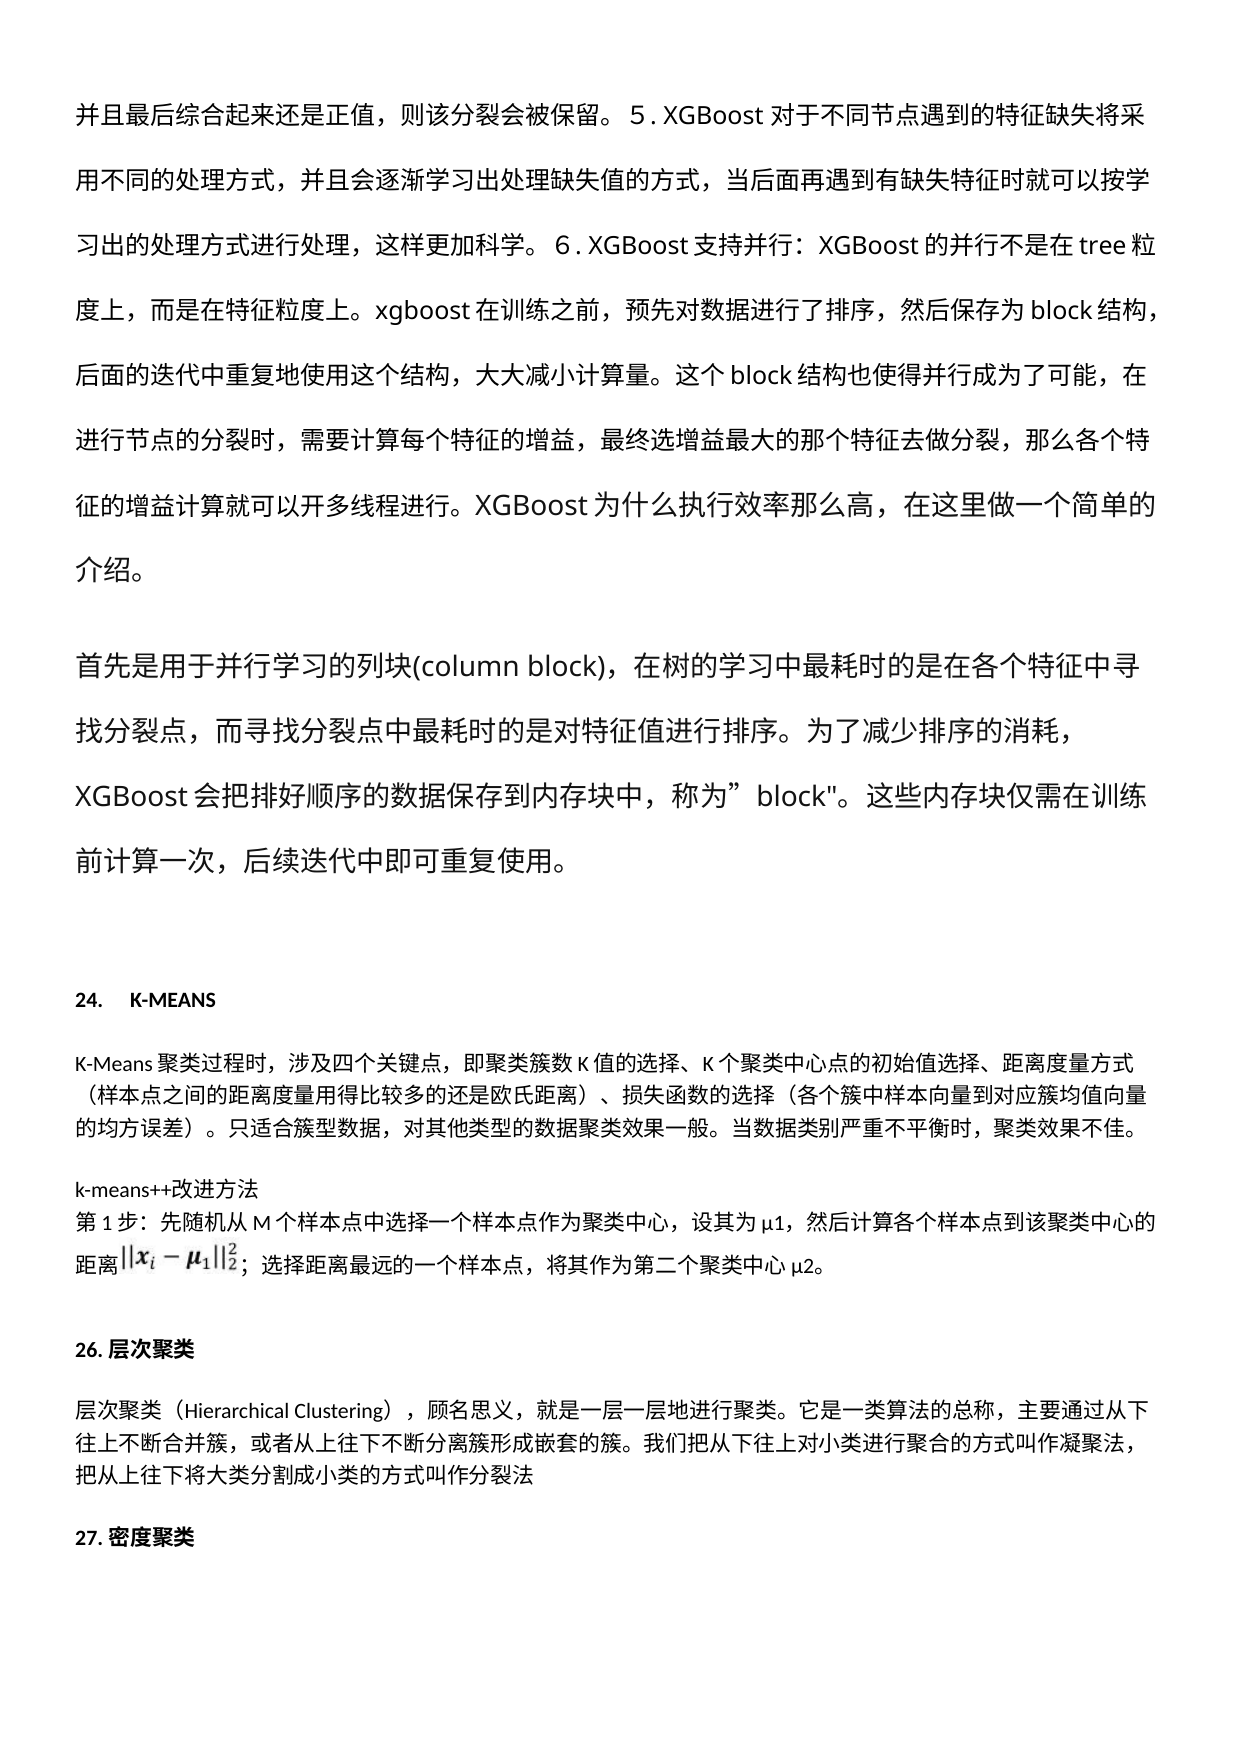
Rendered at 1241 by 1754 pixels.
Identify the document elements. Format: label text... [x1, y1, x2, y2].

text K-Means聚类过程时，涉及四个关键点，即聚类簇数K值的选择、K个聚类中心点的初始值选择、距离度量方式（样本点之间的距离度量用得比较多的还是欧氏距离）、损失函数的选择（各个簇中样本向量到对应簇均值向量的均方误差）。只适合簇型数据，对其他类型的数据聚类效果一般。当数据类别严重不平衡时，聚类效果不佳。 [75, 1045, 1165, 1143]
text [75, 81, 1165, 601]
text 26. 层次聚类 [75, 1331, 1165, 1364]
text 24. K-MEANS [75, 984, 1165, 1016]
text 27. 密度聚类 [75, 1519, 1165, 1552]
text 首先是用于并行学习的列块(column block)，在树的学习中最耗时的是在各个特征中寻找分裂点，而寻找分裂点中最耗时的是对特征值进行排序。为了减少排序的消耗，XGBoost会把排好顺序的数据保存到内存块中，称为”block"。这些内存块仅需在训练前计算一次，后续迭代中即可重复使用。 [75, 631, 1165, 891]
picture [118, 1237, 240, 1274]
text k-means++改进方法 第1步：先随机从M个样本点中选择一个样本点作为聚类中心，设其为μ1，然后计算各个样本点到该聚类中心的距离；选择距离最远的一个样本点，将其作为第二个聚类中心μ2。 [75, 1172, 1165, 1302]
text 层次聚类（Hierarchical Clustering），顾名思义，就是一层一层地进行聚类。它是一类算法的总称，主要通过从下往上不断合并簇，或者从上往下不断分离簇形成嵌套的簇。我们把从下往上对小类进行聚合的方式叫作凝聚法，把从上往下将大类分割成小类的方式叫作分裂法 [75, 1393, 1165, 1490]
